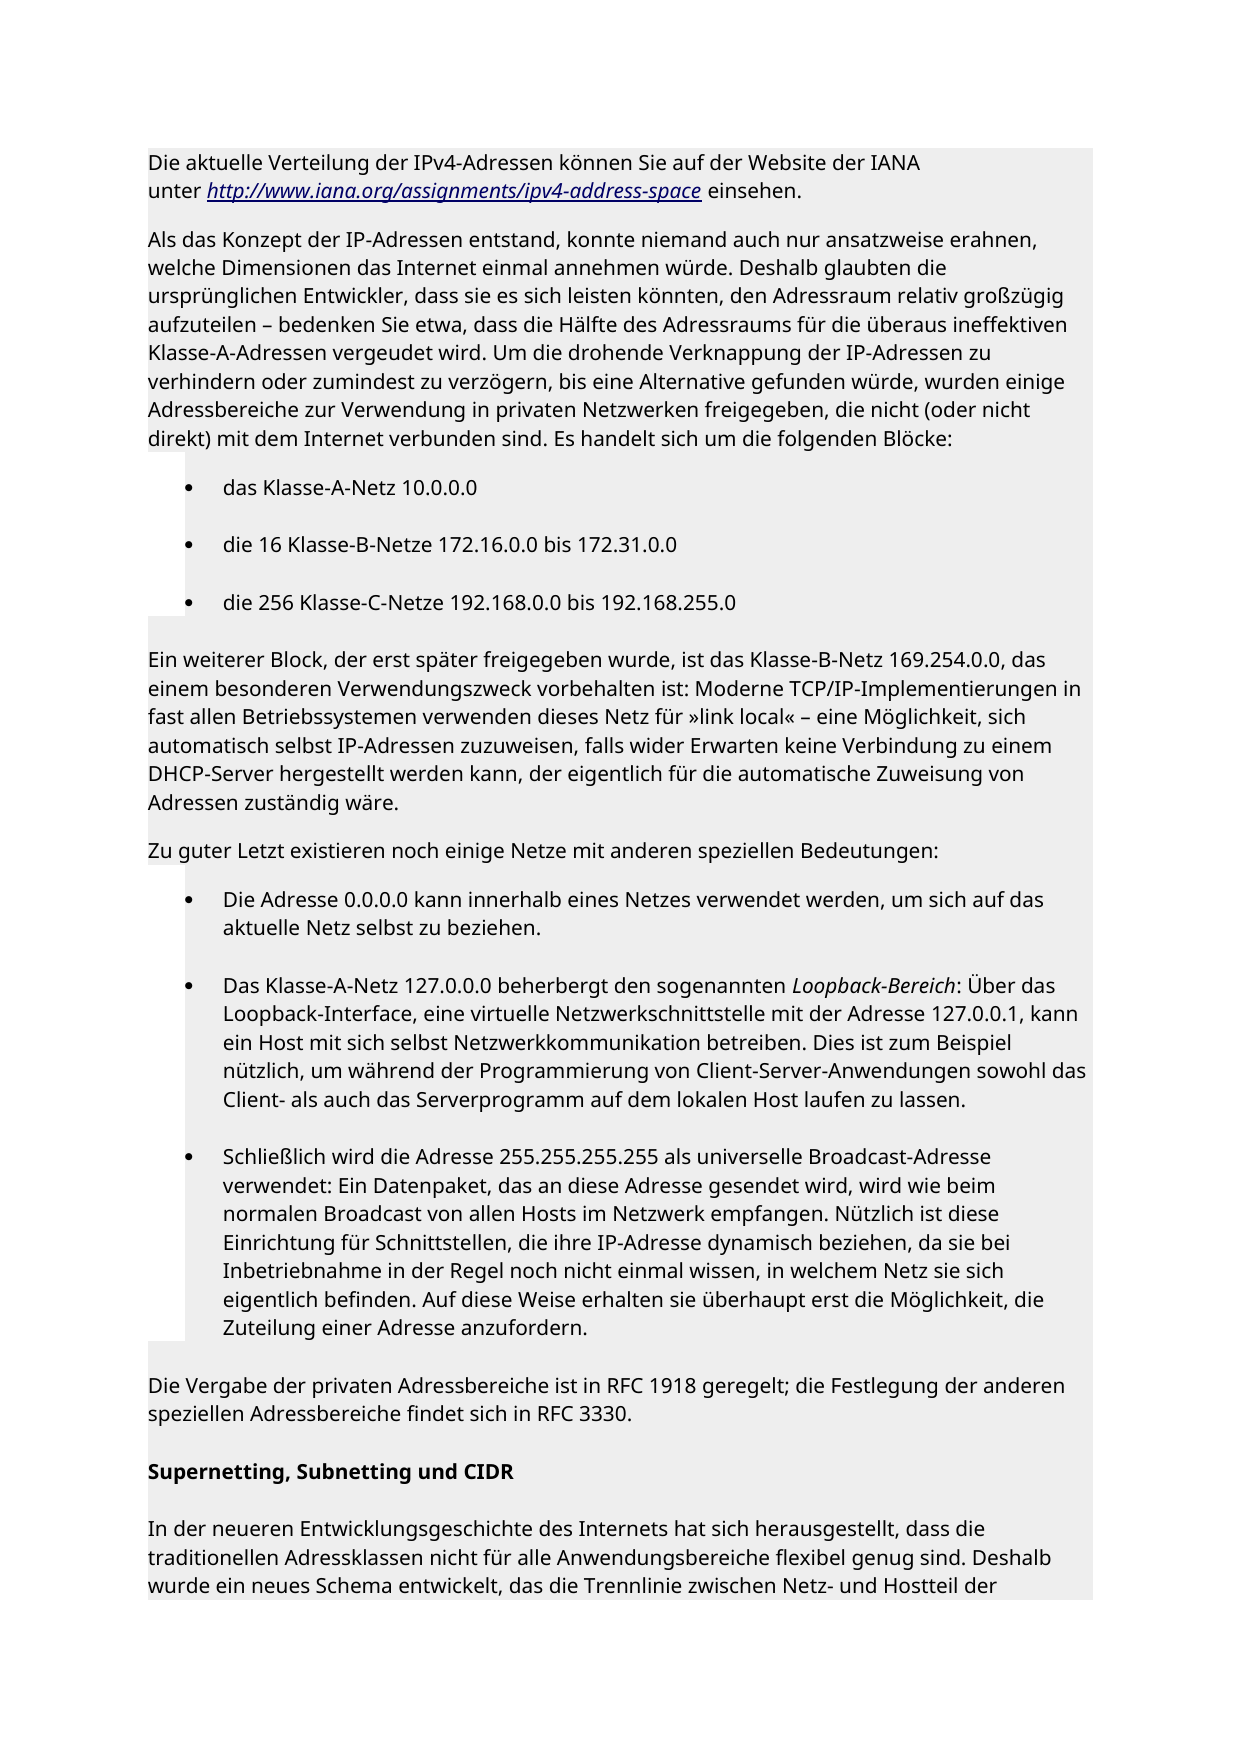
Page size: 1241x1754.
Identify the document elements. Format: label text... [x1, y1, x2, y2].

text Die aktuelle Verteilung der IPv4-Adressen können Sie auf der Website der IANA unter http://www.iana.org/assignments/ipv4-address-space einsehen. [148, 148, 1093, 204]
list die 16 Klasse-B-Netze 172.16.0.0 bis 172.31.0.0 [185, 530, 1093, 559]
text Als das Konzept der IP-Adressen entstand, konnte niemand auch nur ansatzweise erahnen, welche Dimensionen das Internet einmal annehmen würde. Deshalb glaubten die ursprünglichen Entwickler, dass sie es sich leisten könnten, den Adressraum relativ großzügig aufzuteilen – bedenken Sie etwa, dass die Hälfte des Adressraums für die überaus ineffektiven Klasse-A-Adressen vergeudet wird. Um die drohende Verknappung der IP-Adressen zu verhindern oder zumindest zu verzögern, bis eine Alternative gefunden würde, wurden einige Adressbereiche zur Verwendung in privaten Netzwerken freigegeben, die nicht (oder nicht direkt) mit dem Internet verbunden sind. Es handelt sich um die folgenden Blöcke: [148, 225, 1093, 452]
list Schließlich wird die Adresse 255.255.255.255 als universelle Broadcast-Adresse verwendet: Ein Datenpaket, das an diese Adresse gesendet wird, wird wie beim normalen Broadcast von allen Hosts im Netzwerk empfangen. Nützlich ist diese Einrichtung für Schnittstellen, die ihre IP-Adresse dynamisch beziehen, da sie bei Inbetriebnahme in der Regel noch nicht einmal wissen, in welchem Netz sie sich eigentlich befinden. Auf diese Weise erhalten sie überhaupt erst die Möglichkeit, die Zuteilung einer Adresse anzufordern. [185, 1142, 1093, 1342]
list Die Adresse 0.0.0.0 kann innerhalb eines Netzes verwendet werden, um sich auf das aktuelle Netz selbst zu beziehen. [185, 885, 1093, 942]
list das Klasse-A-Netz 10.0.0.0 [185, 473, 1093, 501]
text Ein weiterer Block, der erst später freigegeben wurde, ist das Klasse-B-Netz 169.254.0.0, das einem besonderen Verwendungszweck vorbehalten ist: Moderne TCP/IP-Implementierungen in fast allen Betriebssystemen verwenden dieses Netz für »link local« – eine Möglichkeit, sich automatisch selbst IP-Adressen zuzuweisen, falls wider Erwarten keine Verbindung zu einem DHCP-Server hergestellt werden kann, der eigentlich für die automatische Zuweisung von Adressen zuständig wäre. [148, 645, 1093, 816]
text Zu guter Letzt existieren noch einige Netze mit anderen speziellen Bedeutungen: [148, 836, 1093, 865]
subtitle Supernetting, Subnetting und CIDR [148, 1457, 1093, 1485]
list Das Klasse-A-Netz 127.0.0.0 beherbergt den sogenannten Loopback-Bereich: Über das Loopback-Interface, eine virtuelle Netzwerkschnittstelle mit der Adresse 127.0.0.1, kann ein Host mit sich selbst Netzwerkkommunikation betreiben. Dies ist zum Beispiel nützlich, um während der Programmierung von Client-Server-Anwendungen sowohl das Client- als auch das Serverprogramm auf dem lokalen Host laufen zu lassen. [185, 971, 1093, 1113]
list die 256 Klasse-C-Netze 192.168.0.0 bis 192.168.255.0 [185, 588, 1093, 616]
text Die Vergabe der privaten Adressbereiche ist in RFC 1918 geregelt; die Festlegung der anderen speziellen Adressbereiche findet sich in RFC 3330. [148, 1371, 1093, 1428]
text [148, 1514, 1093, 1600]
